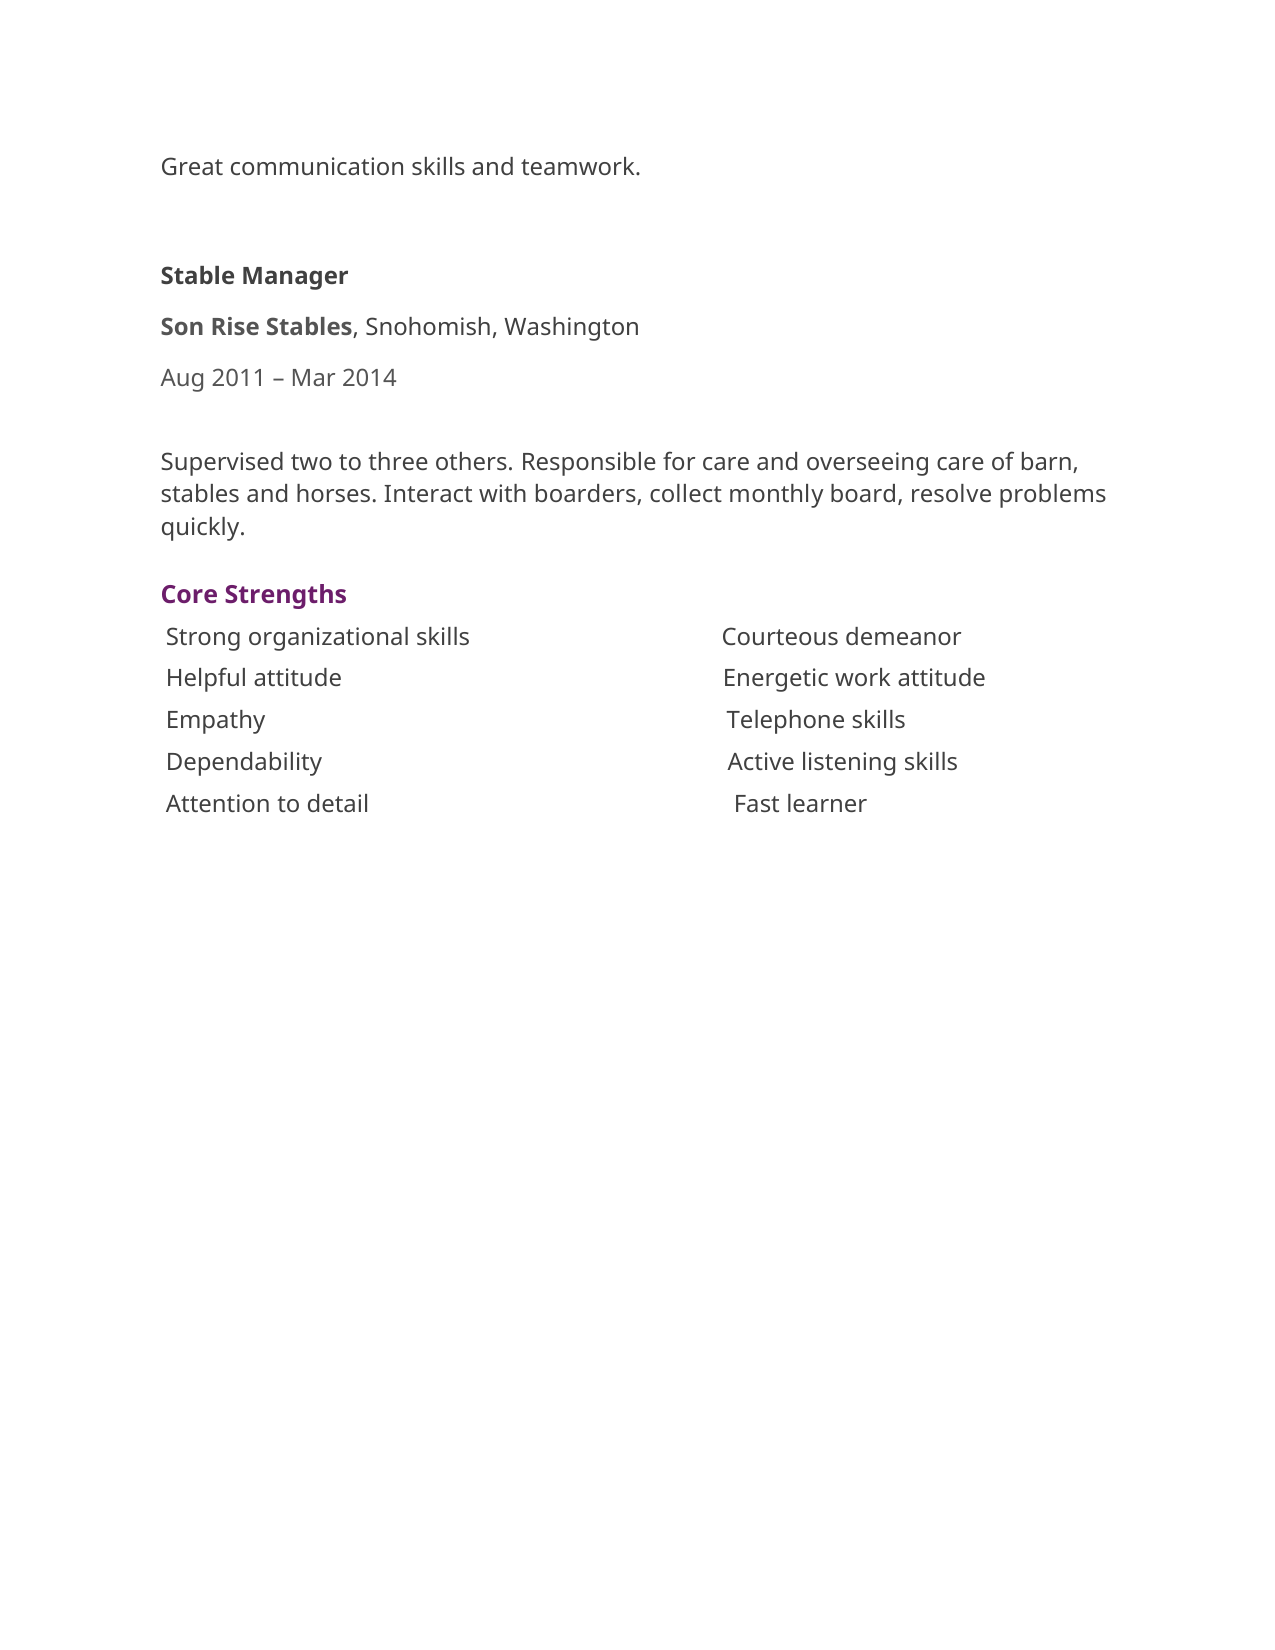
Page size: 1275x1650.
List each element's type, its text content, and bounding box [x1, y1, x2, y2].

text Core Strengths [160, 577, 1125, 611]
text Son Rise Stables, Snohomish, Washington [160, 309, 1125, 342]
text Helpful attitude Energetic work attitude [166, 661, 1125, 694]
text Strong organizational skills Courteous demeanor [166, 620, 1125, 652]
text Attention to detail Fast learner [166, 786, 1125, 819]
text Great communication skills and teamwork. [160, 150, 1125, 183]
text Aug 2011 – Mar 2014 [160, 360, 1125, 393]
text Supervised two to three others. Responsible for care and overseeing care of barn, stables and horses. Interact with boarders, collect monthly board, resolve problems quickly. [160, 444, 1125, 542]
text Empathy Telephone skills [166, 703, 1125, 736]
text Dependability Active listening skills [166, 745, 1125, 777]
text Stable Manager [160, 259, 1125, 291]
